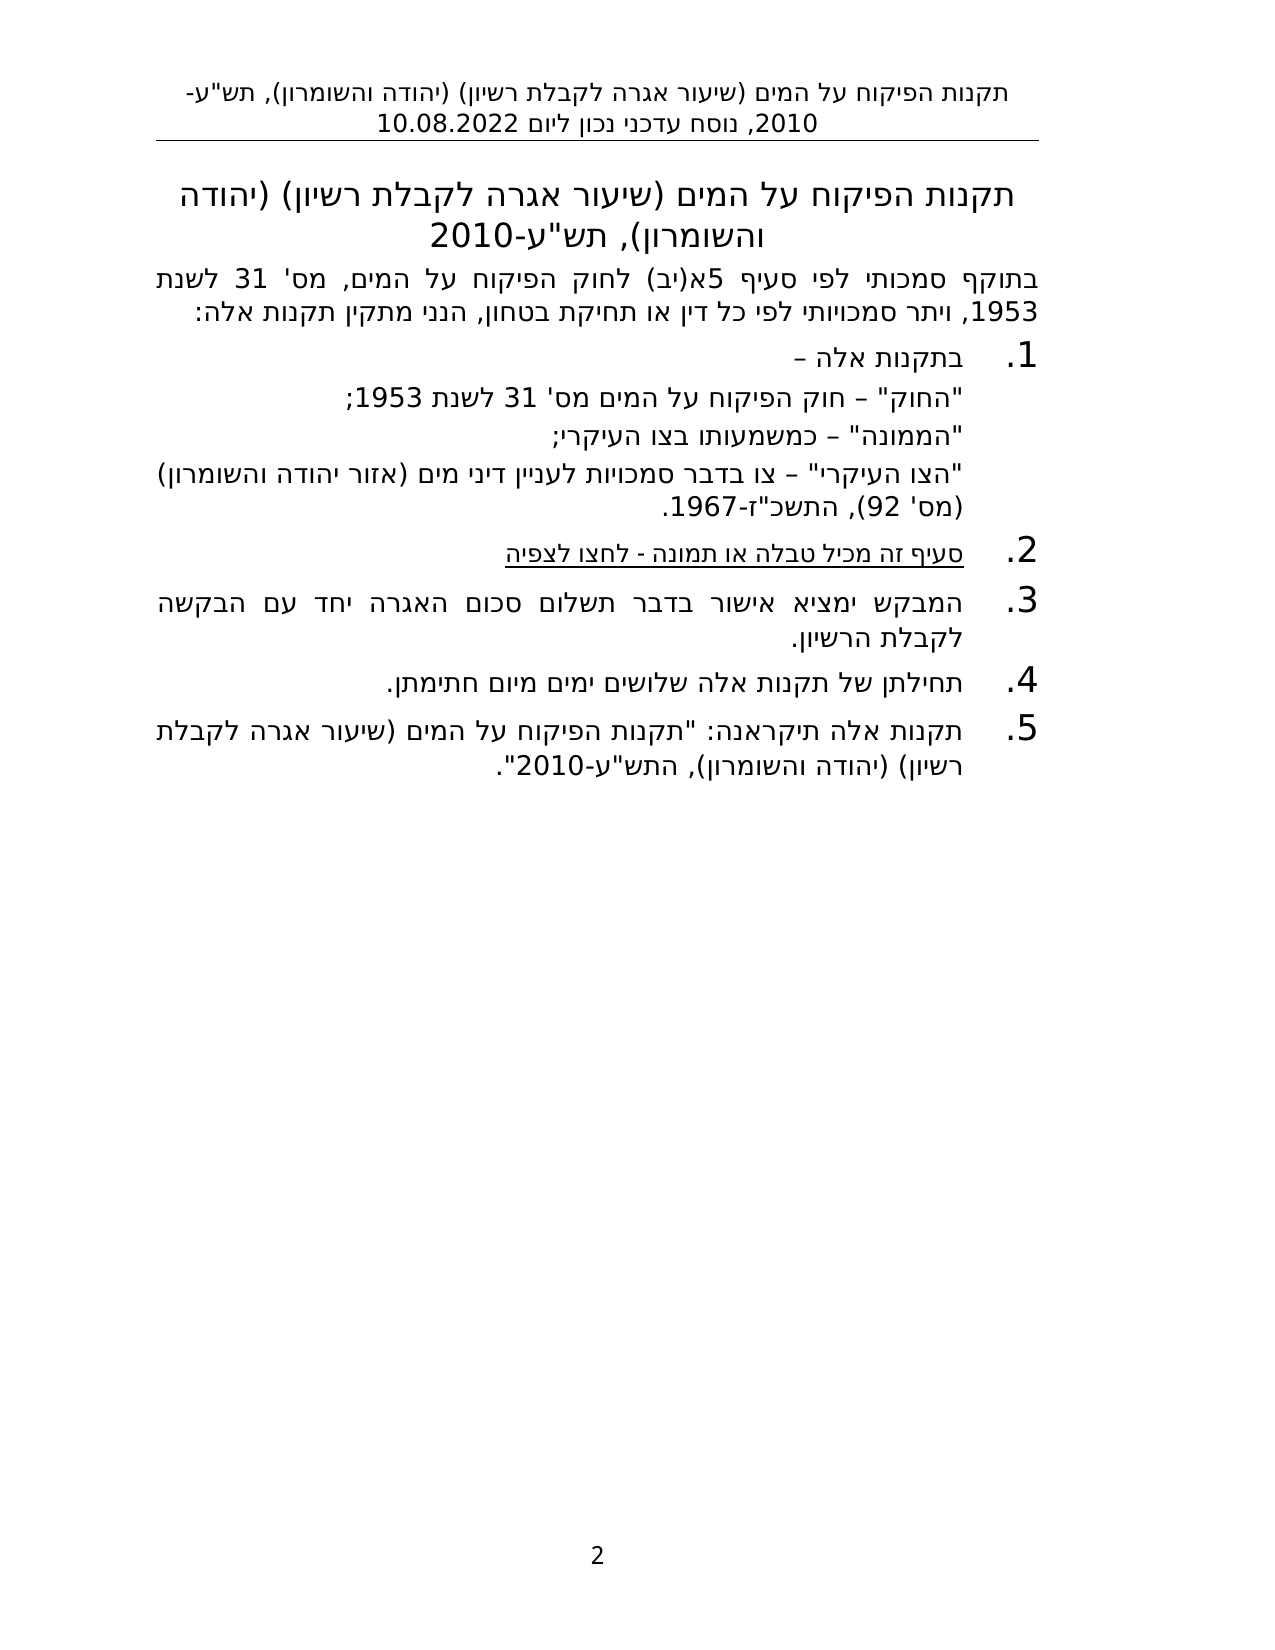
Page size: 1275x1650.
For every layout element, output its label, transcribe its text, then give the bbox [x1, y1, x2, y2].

text 1. בתקנות אלה – [156, 341, 1039, 382]
text בתוקף סמכותי לפי סעיף 5א(יב) לחוק הפיקוח על המים, מס' 31 לשנת 1953, ויתר סמכויותי לפי כל דין או תחיקת בטחון, הנני מתקין תקנות אלה: [156, 270, 1039, 334]
text תקנות הפיקוח על המים (שיעור אגרה לקבלת רשיון) (יהודה והשומרון), תש"ע-2010 [156, 182, 1039, 261]
text "הצו העיקרי" – צו בדבר סמכויות לעניין דיני מים (אזור יהודה והשומרון) (מס' 92), התשכ"ז-1967. [156, 464, 964, 529]
text 4. תחילתן של תקנות אלה שלושים ימים מיום חתימתן. [156, 664, 1039, 705]
text 2. סעיף זה מכיל טבלה או תמונה - לחצו לצפיה [156, 535, 1039, 577]
text 3. המבקש ימציא אישור בדבר תשלום סכום האגרה יחד עם הבקשה לקבלת הרשיון. [156, 583, 1039, 657]
text "החוק" – חוק הפיקוח על המים מס' 31 לשנת 1953; [156, 388, 964, 420]
text 5. תקנות אלה תיקראנה: "תקנות הפיקוח על המים (שיעור אגרה לקבלת רשיון) (יהודה והשומרון), התש"ע-2010". [156, 712, 1039, 786]
text "הממונה" – כמשמעותו בצו העיקרי; [156, 427, 964, 458]
